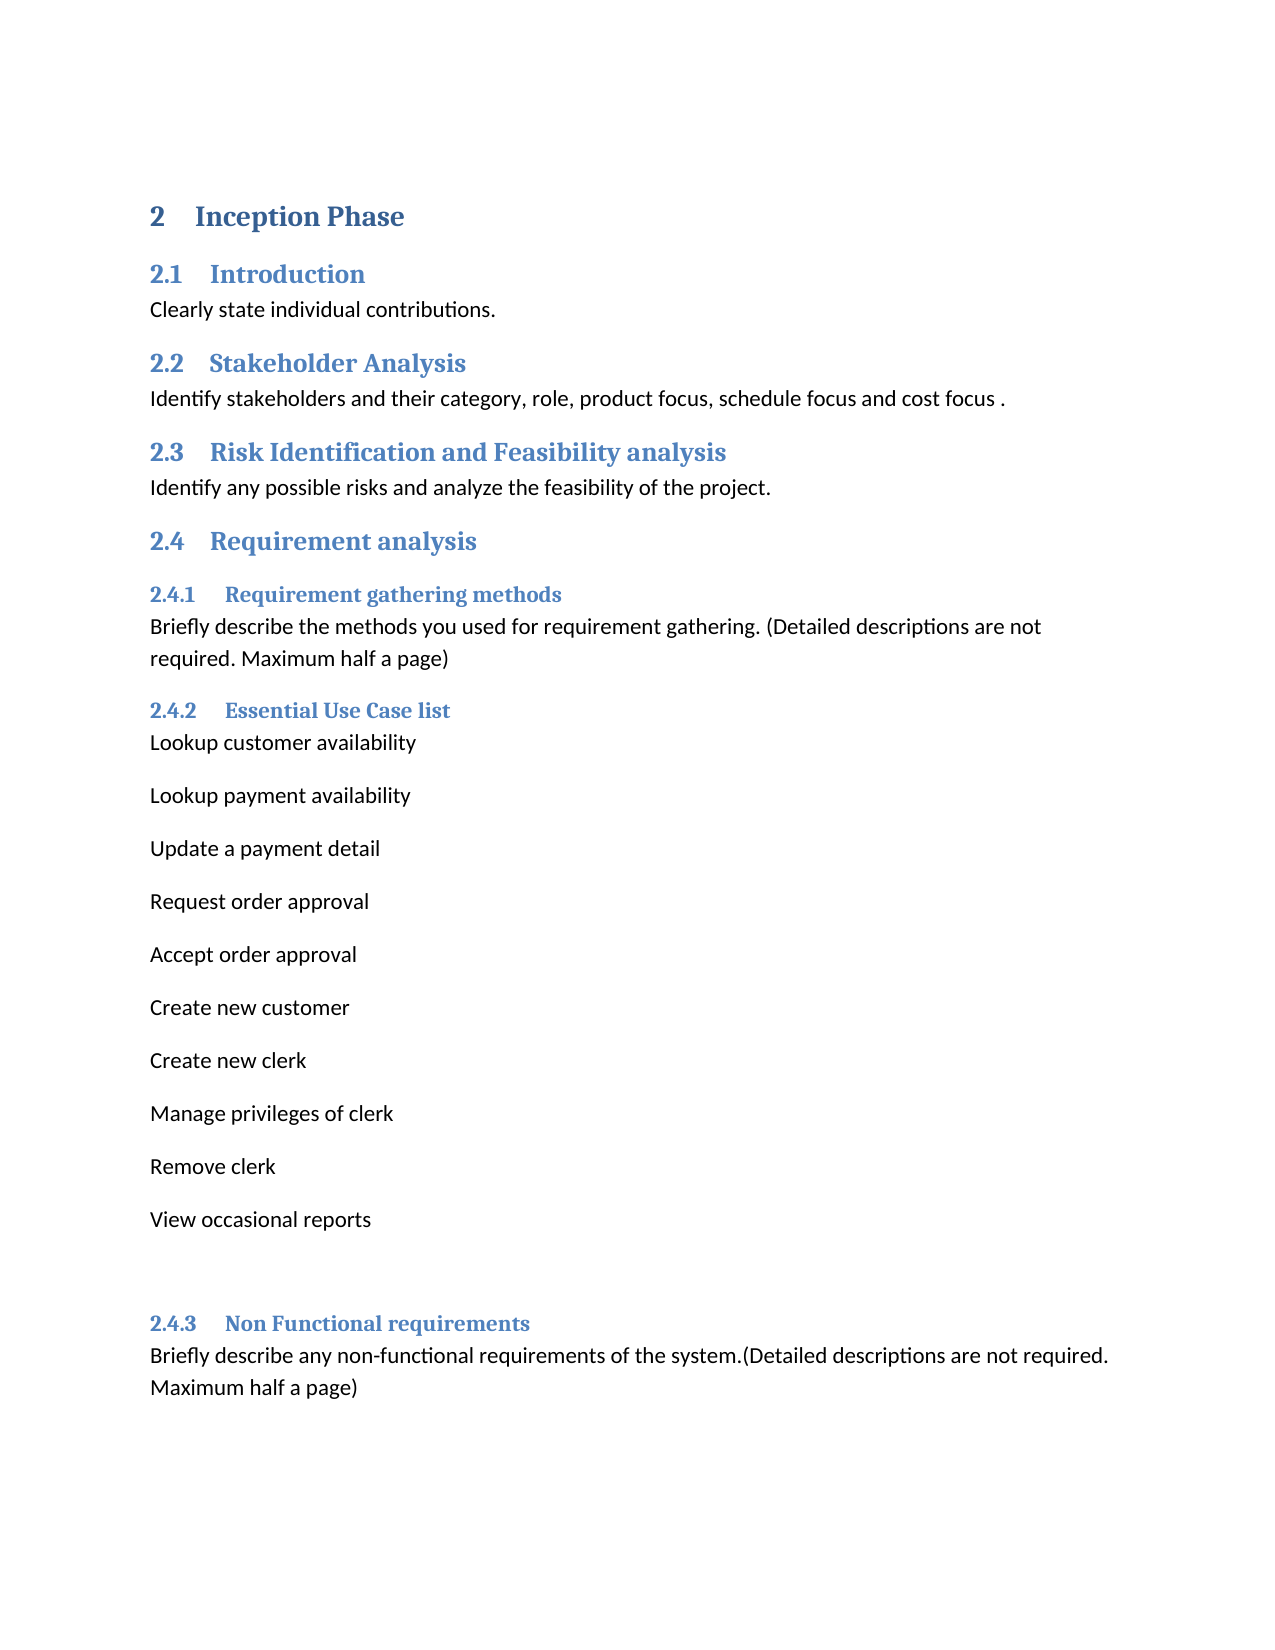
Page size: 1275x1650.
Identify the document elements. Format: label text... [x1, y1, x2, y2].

text Lookup customer availability [150, 728, 1125, 756]
text Update a payment detail [150, 834, 1125, 862]
text Create new clerk [150, 1046, 1125, 1074]
subtitle Requirement analysis [150, 526, 1125, 557]
text Accept order approval [150, 940, 1125, 968]
text View occasional reports [150, 1205, 1125, 1233]
text Request order approval [150, 887, 1125, 915]
subtitle Risk Identification and Feasibility analysis [150, 437, 1125, 468]
text Create new customer [150, 993, 1125, 1021]
text Manage privileges of clerk [150, 1099, 1125, 1127]
text Remove clerk [150, 1152, 1125, 1180]
text Identify stakeholders and their category, role, product focus, schedule focus and cost focus . [150, 384, 1125, 412]
subtitle Essential Use Case list [150, 698, 1125, 724]
text Identify any possible risks and analyze the feasibility of the project. [150, 473, 1125, 501]
text Clearly state individual contributions. [150, 295, 1125, 323]
text Lookup payment availability [150, 781, 1125, 809]
subtitle Requirement gathering methods [150, 582, 1125, 608]
subtitle Non Functional requirements [150, 1311, 1125, 1337]
subtitle Inception Phase [150, 200, 1125, 233]
subtitle Introduction [150, 259, 1125, 291]
text Briefly describe any non-functional requirements of the system.(Detailed descriptions are not required. Maximum half a page) [150, 1341, 1125, 1401]
subtitle Stakeholder Analysis [150, 348, 1125, 379]
text Briefly describe the methods you used for requirement gathering. (Detailed descriptions are not required. Maximum half a page) [150, 612, 1125, 673]
